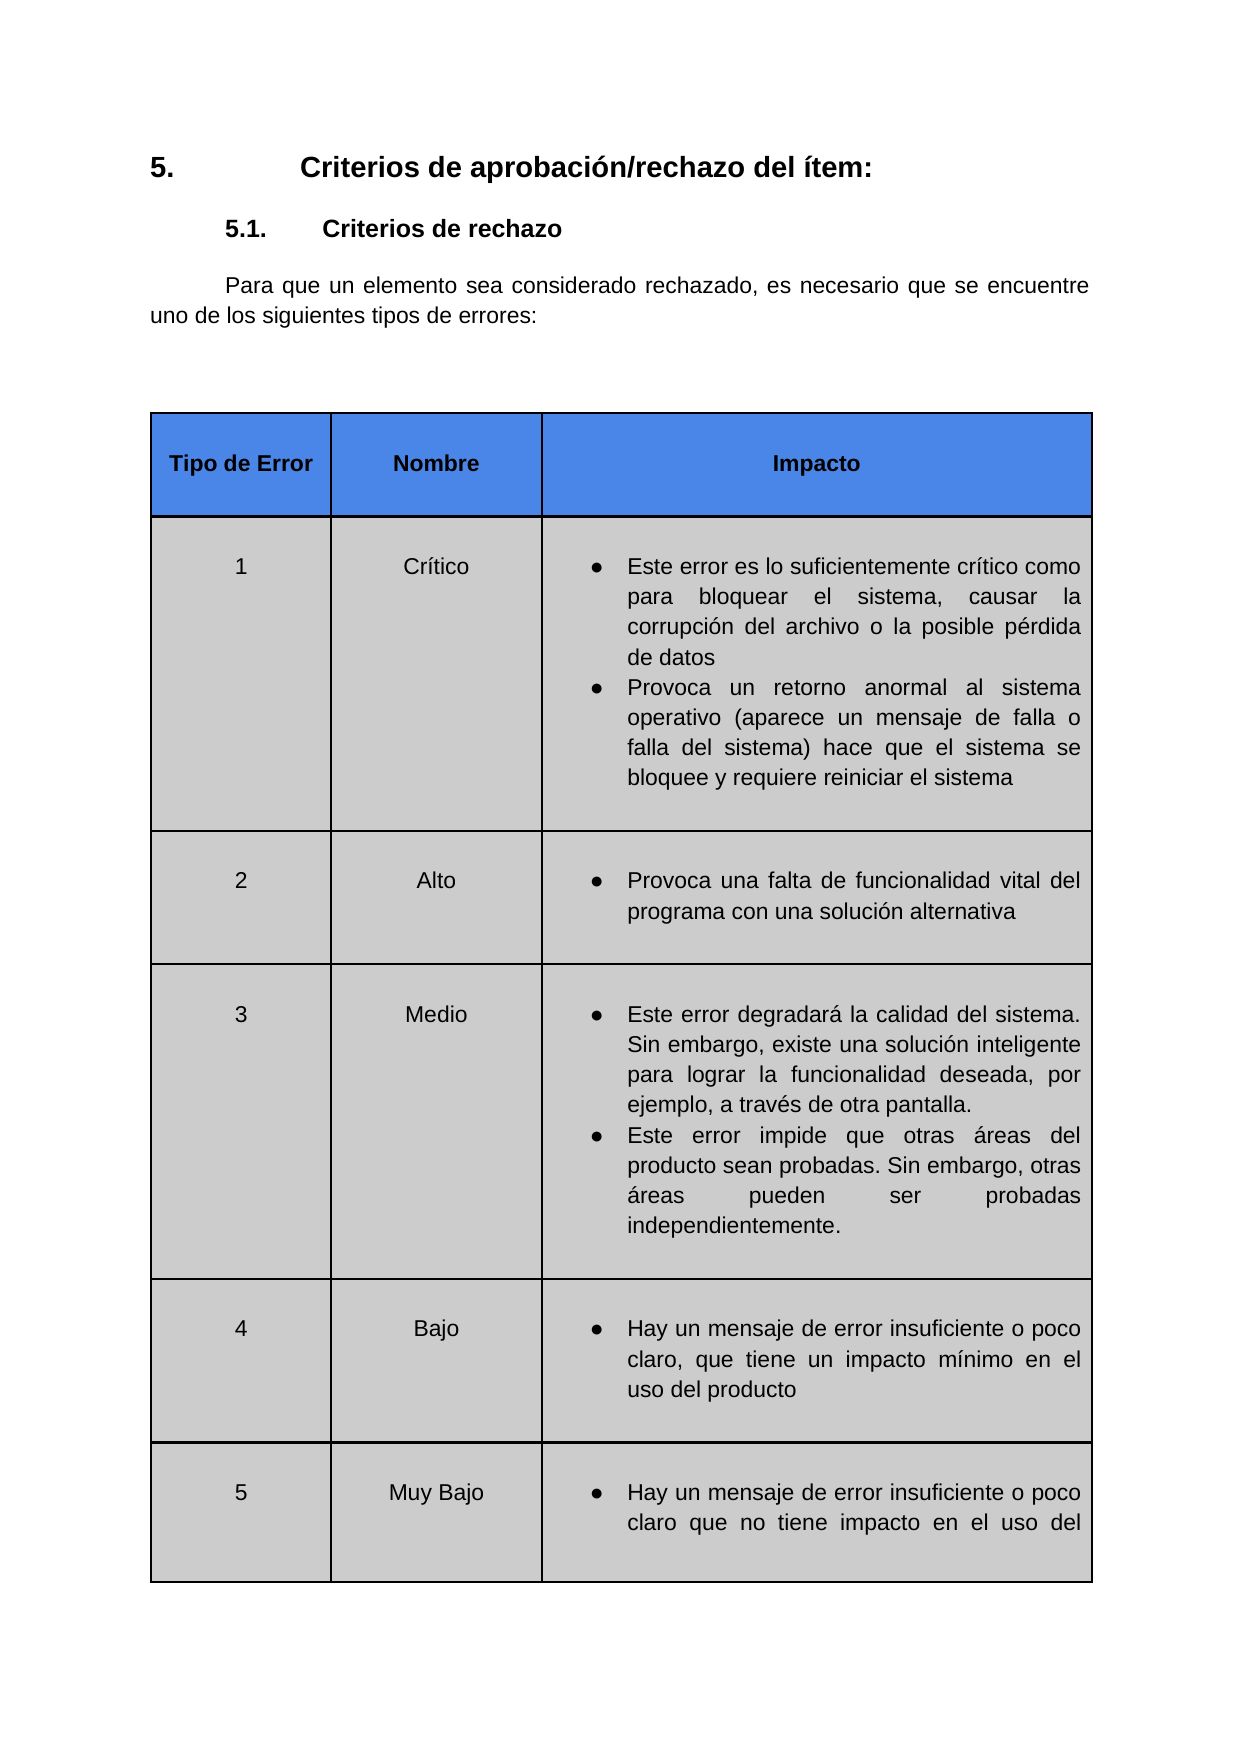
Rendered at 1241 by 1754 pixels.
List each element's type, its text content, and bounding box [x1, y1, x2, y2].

table_cell Crítico [332, 518, 541, 830]
subtitle 5. Criterios de aprobación/rechazo del ítem: [150, 150, 1090, 183]
table_cell Medio [332, 965, 541, 1278]
table_cell Muy Bajo [332, 1444, 541, 1581]
table_cell 1 [152, 518, 330, 830]
table_header Nombre [332, 414, 541, 515]
table_cell 2 [152, 832, 330, 963]
table_header Impacto [543, 414, 1091, 515]
table_cell Provoca una falta de funcionalidad vital del programa con una solución alternativa [543, 832, 1091, 963]
table_header Tipo de Error [152, 414, 330, 515]
table_cell Hay un mensaje de error insuficiente o poco claro, que tiene un impacto mínimo en el uso del producto [543, 1280, 1091, 1441]
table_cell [543, 1444, 1091, 1581]
table_cell Bajo [332, 1280, 541, 1441]
table_cell 4 [152, 1280, 330, 1441]
subtitle 5.1. Criterios de rechazo [150, 213, 1090, 242]
text Para que un elemento sea considerado rechazado, es necesario que se encuentre uno de los siguientes tipos de errores: [150, 272, 1090, 328]
table_cell 3 [152, 965, 330, 1278]
table_cell 5 [152, 1444, 330, 1581]
table_cell Alto [332, 832, 541, 963]
table_cell Este error es lo suficientemente crítico como para bloquear el sistema, causar la corrupción del archivo o la posible pérdida de datos Provoca un retorno anormal al sistema operativo (aparece un mensaje de falla o falla del sistema) hace que el sistema se bloquee y requiere reiniciar el sistema [543, 518, 1091, 830]
table_cell Este error degradará la calidad del sistema. Sin embargo, existe una solución inteligente para lograr la funcionalidad deseada, por ejemplo, a través de otra pantalla. Este error impide que otras áreas del producto sean probadas. Sin embargo, otras áreas pueden ser probadas independientemente. [543, 965, 1091, 1278]
